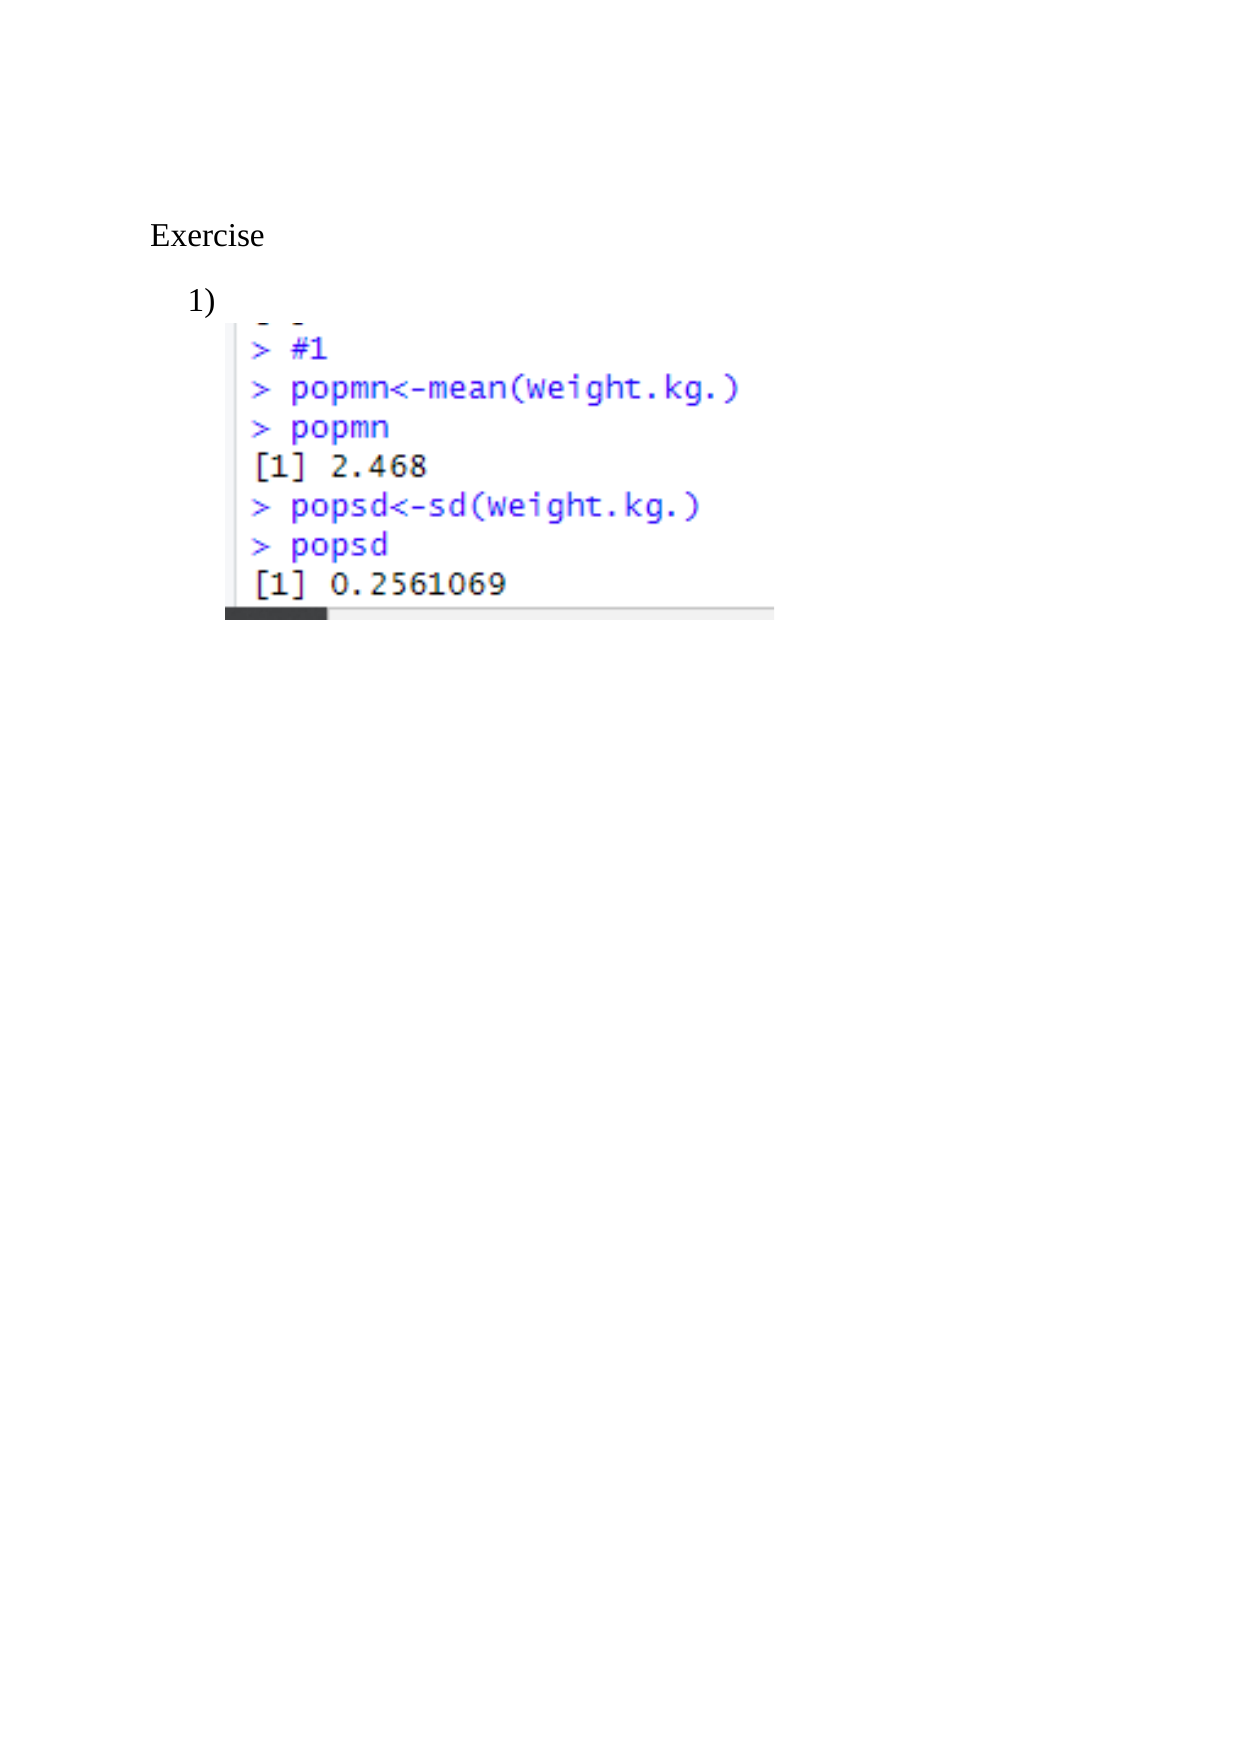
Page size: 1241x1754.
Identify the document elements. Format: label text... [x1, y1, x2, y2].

text Exercise [150, 215, 940, 253]
picture [225, 323, 775, 620]
